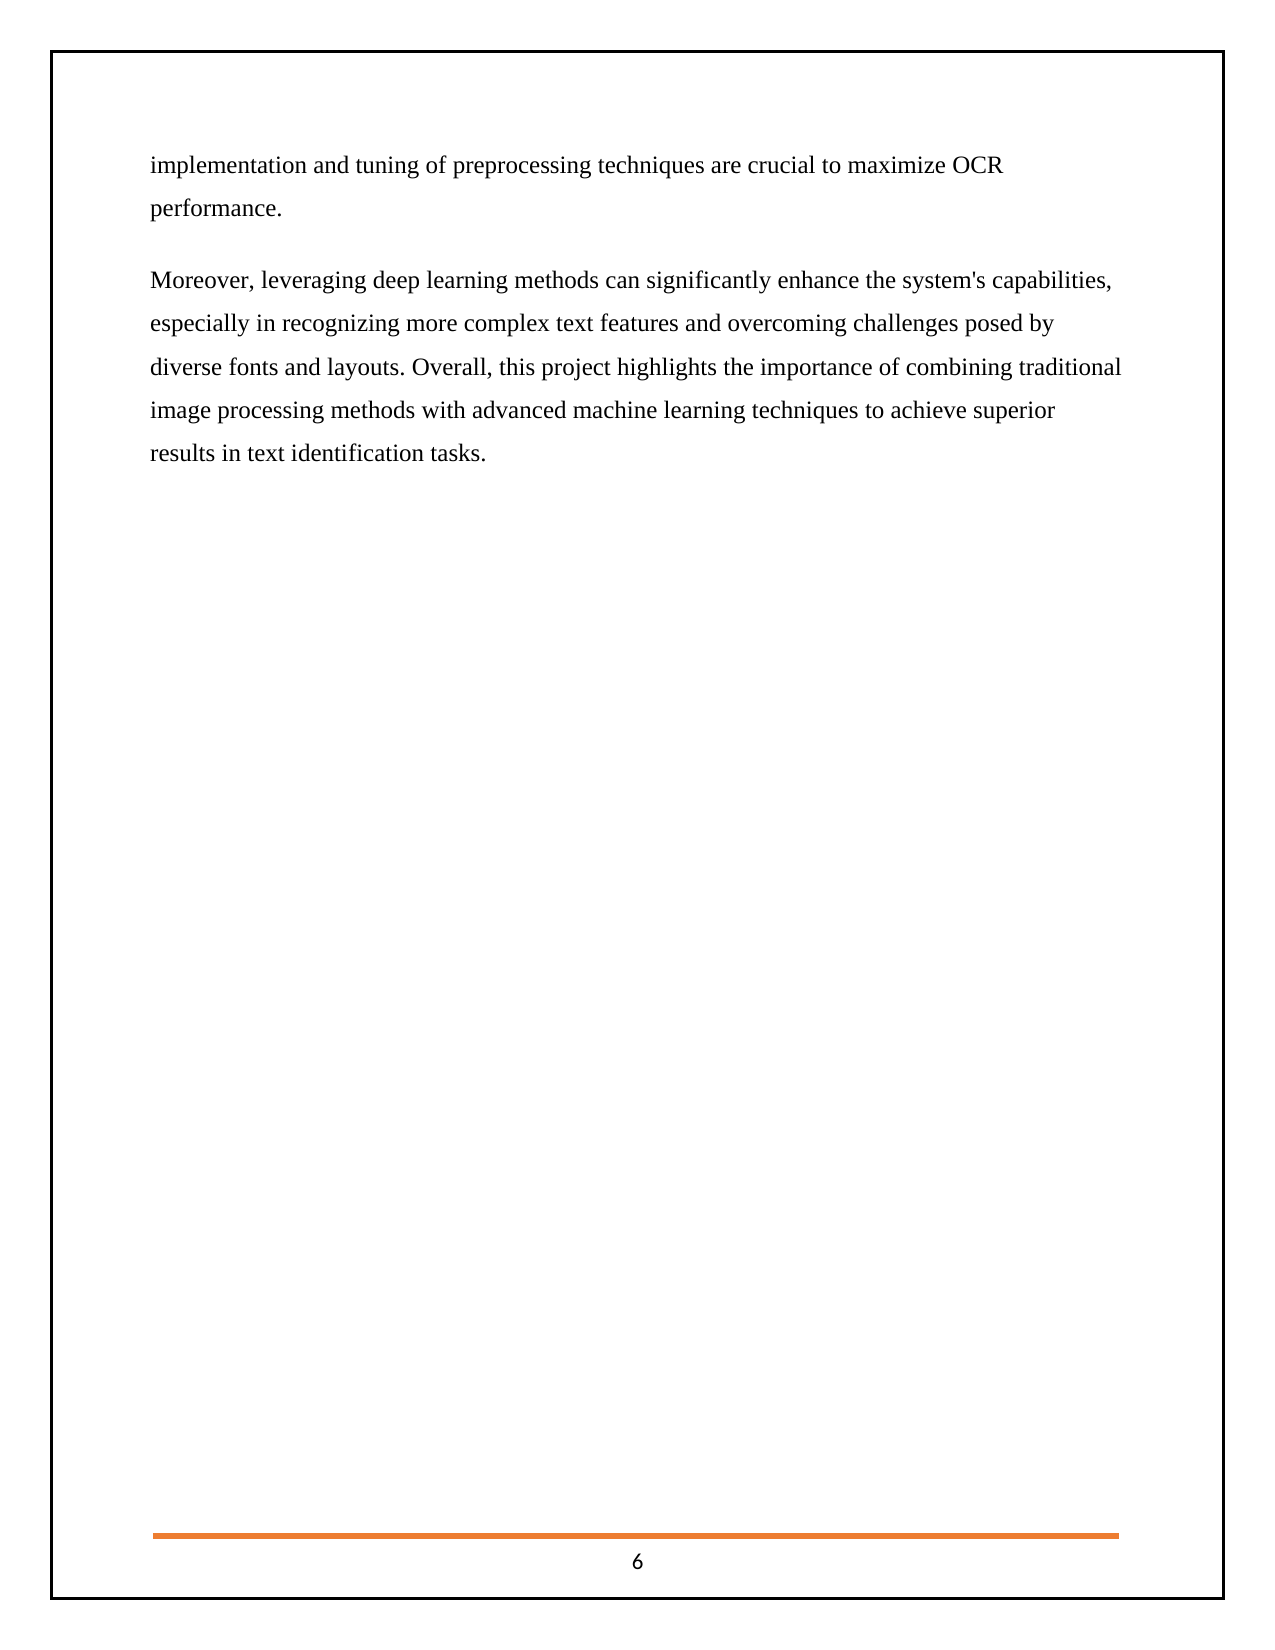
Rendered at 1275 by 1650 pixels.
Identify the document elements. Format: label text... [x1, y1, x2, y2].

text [150, 150, 1125, 222]
text Moreover, leveraging deep learning methods can significantly enhance the system's capabilities, especially in recognizing more complex text features and overcoming challenges posed by diverse fonts and layouts. Overall, this project highlights the importance of combining traditional image processing methods with advanced machine learning techniques to achieve superior results in text identification tasks. [150, 265, 1125, 467]
